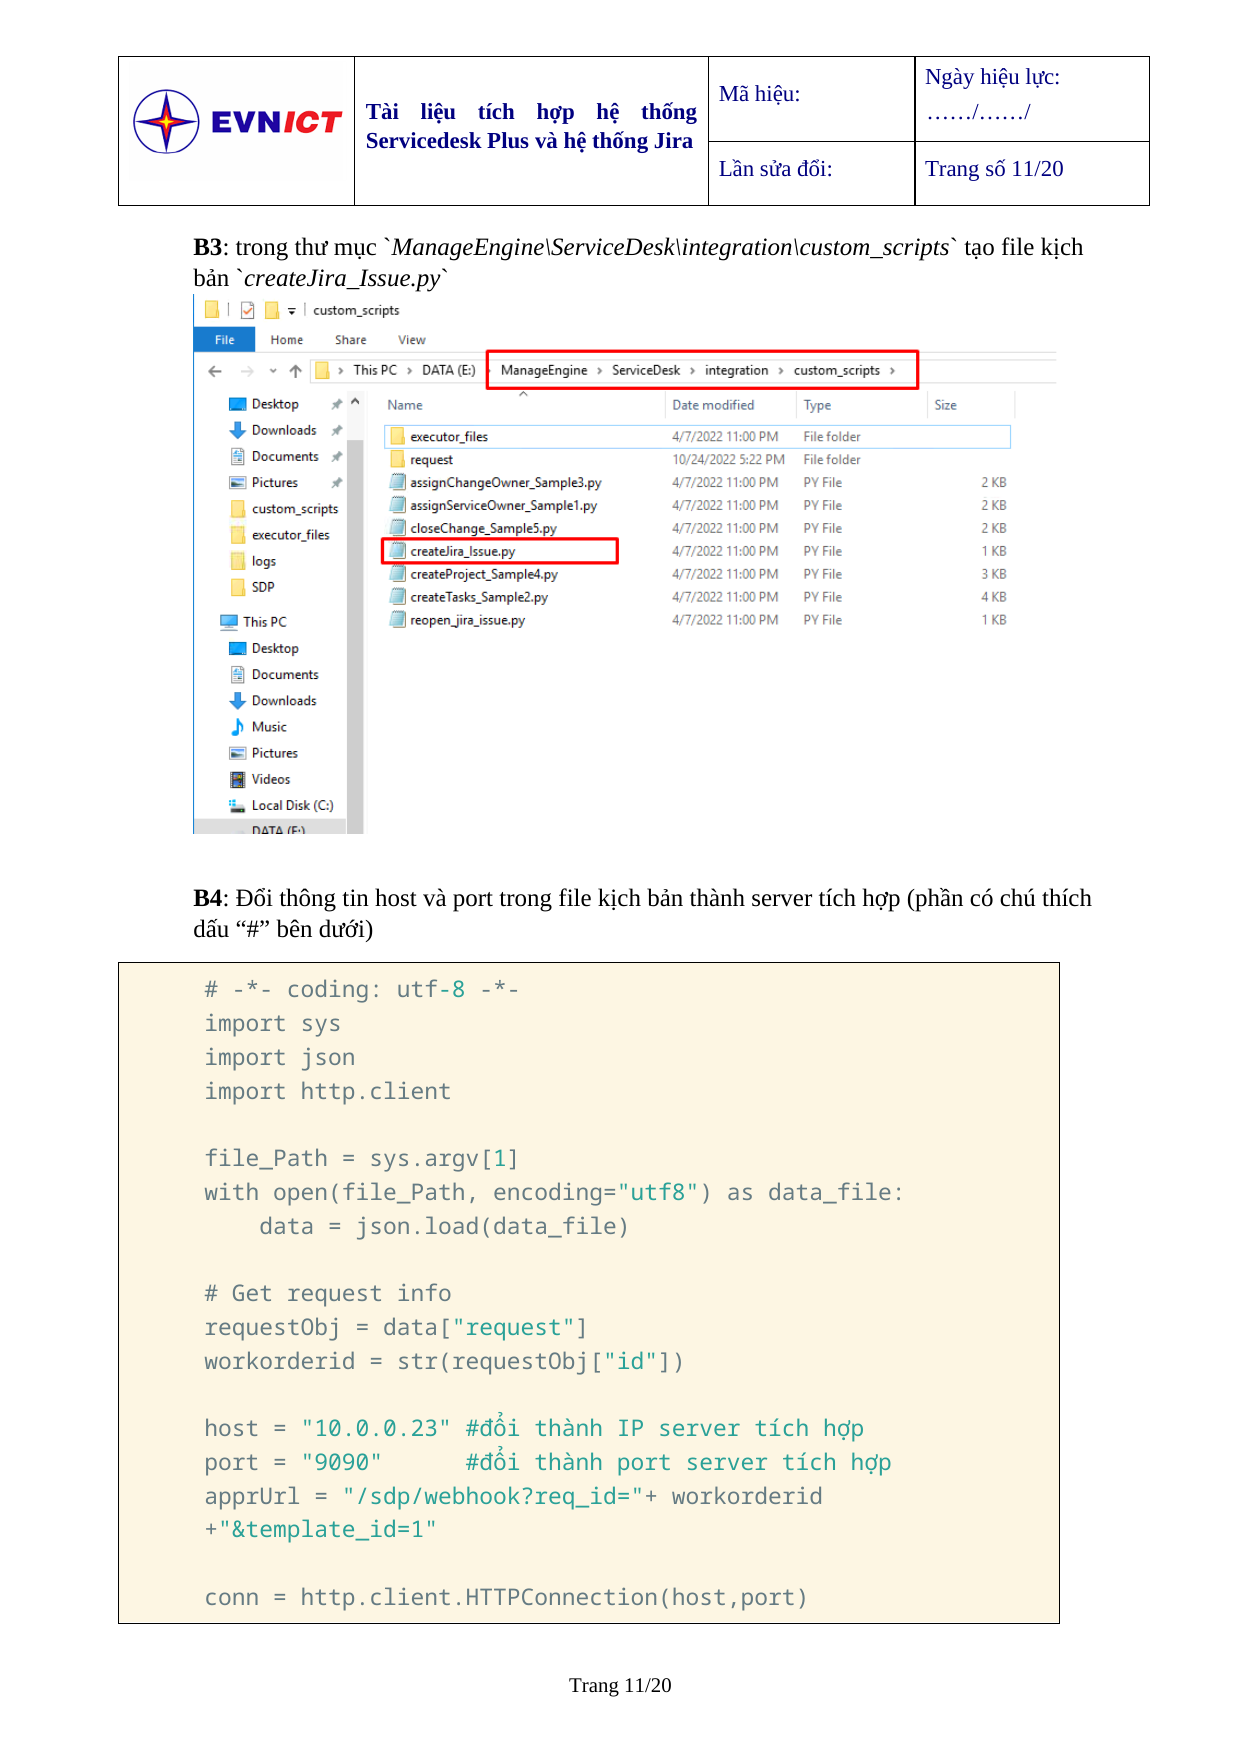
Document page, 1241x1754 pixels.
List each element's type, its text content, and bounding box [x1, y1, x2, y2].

picture [129, 57, 347, 184]
text B4: Đổi thông tin host và port trong file kịch bản thành server tích hợp (phần có chú thích dấu “#” bên dưới) [193, 852, 1122, 943]
picture [193, 294, 1057, 834]
